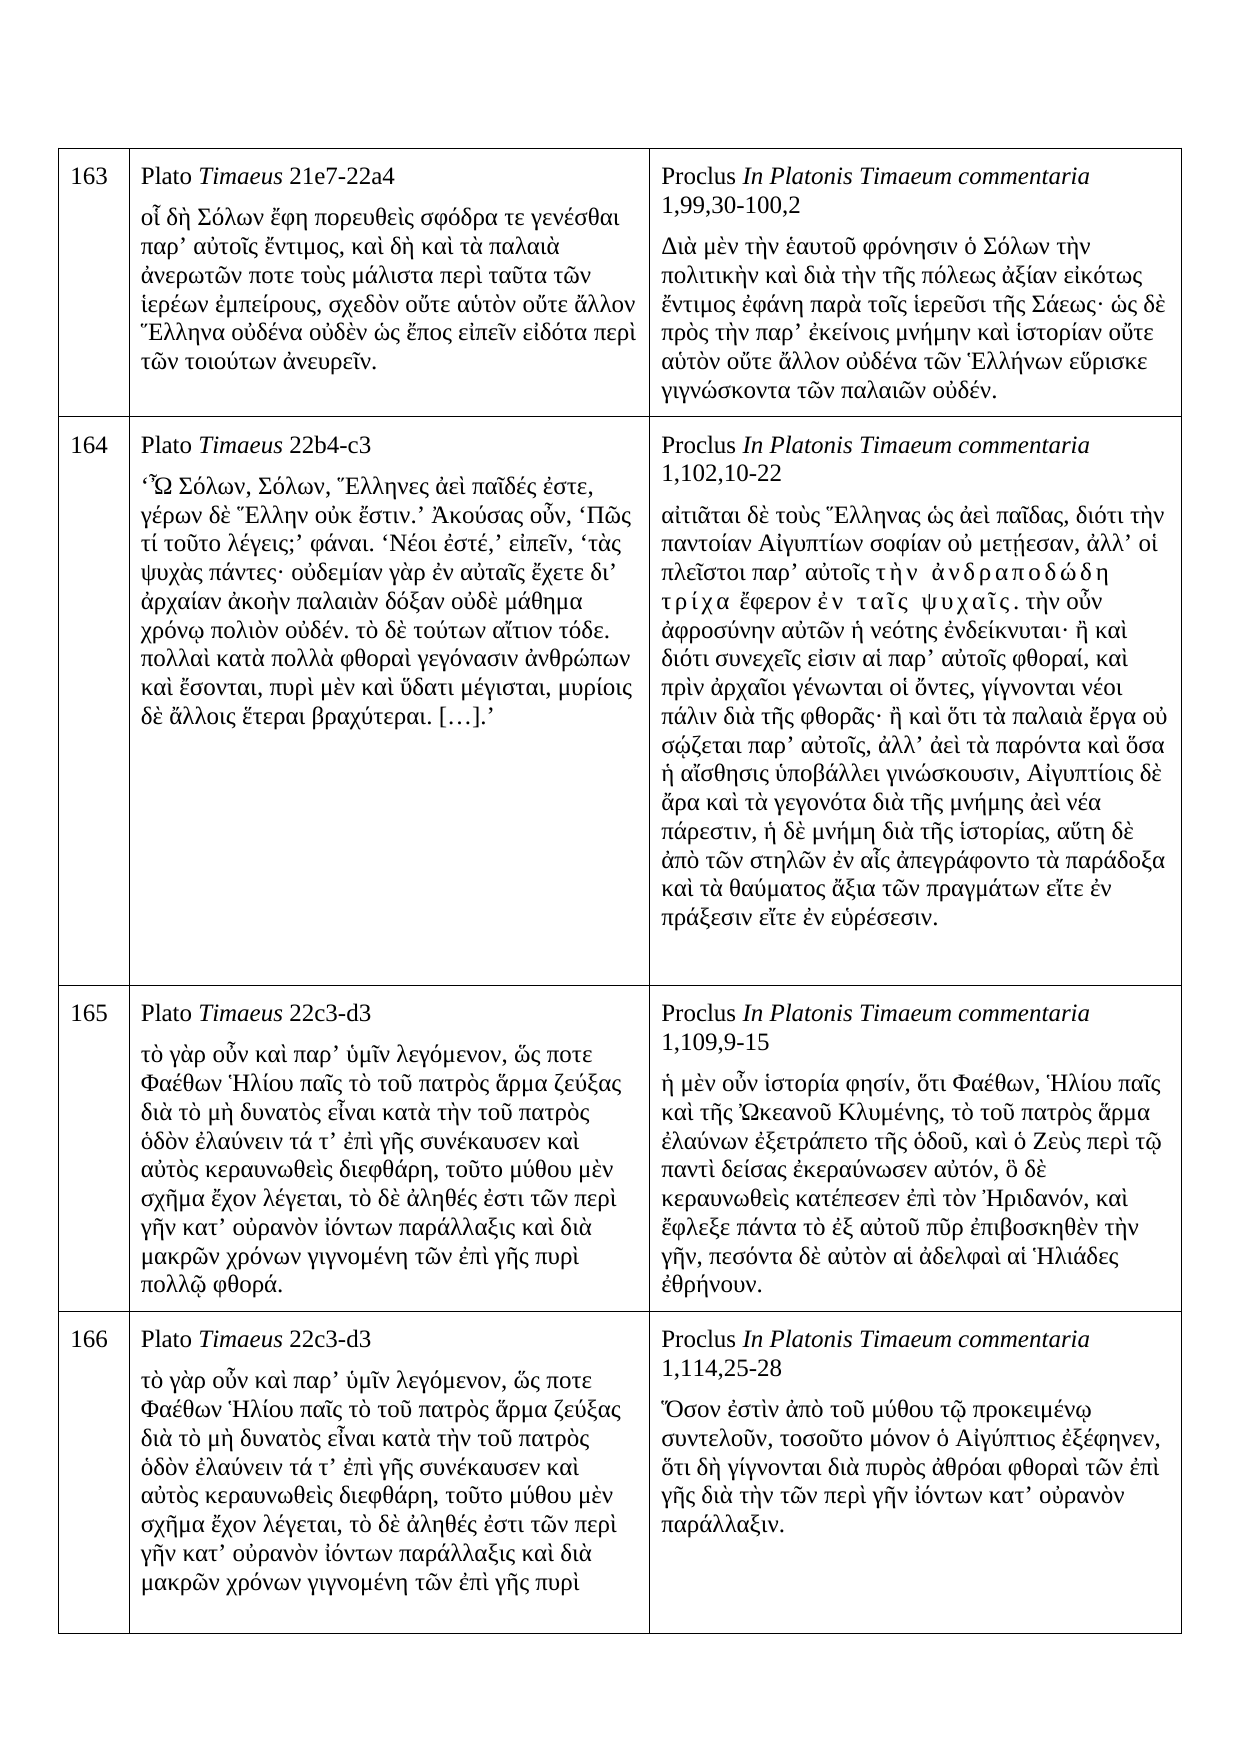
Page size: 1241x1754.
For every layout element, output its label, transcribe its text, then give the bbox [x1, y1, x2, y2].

table_cell 165 [59, 986, 129, 1311]
table_cell Plato Timaeus 21e7-22a4 οἷ δὴ Σόλων ἔφη πορευθεὶς σφόδρα τε γενέσθαι παρ’ αὐτοῖς ἔντιμος, καὶ δὴ καὶ τὰ παλαιὰ ἀνερωτῶν ποτε τοὺς μάλιστα περὶ ταῦτα τῶν ἱερέων ἐμπείρους, σχεδὸν οὔτε αὑτὸν οὔτε ἄλλον Ἕλληνα οὐδένα οὐδὲν ὡς ἔπος εἰπεῖν εἰδότα περὶ τῶν τοιούτων ἀνευρεῖν. [130, 149, 649, 416]
table_cell 166 [59, 1312, 129, 1633]
table_cell 164 [59, 417, 129, 985]
table_cell 163 [59, 149, 129, 416]
table_cell Proclus In Platonis Timaeum commentaria 1,102,10-22 αἰτιᾶται δὲ τοὺς Ἕλληνας ὡς ἀεὶ παῖδας, διότι τὴν παντοίαν Αἰγυπτίων σοφίαν οὐ μετῄεσαν, ἀλλ’ οἱ πλεῖστοι παρ’ αὐτοῖς τὴν ἀνδραποδώδη τρίχα ἔφερον ἐν ταῖς ψυχαῖς. τὴν οὖν ἀφροσύνην αὐτῶν ἡ νεότης ἐνδείκνυται· ἢ καὶ διότι συνεχεῖς εἰσιν αἱ παρ’ αὐτοῖς φθοραί, καὶ πρὶν ἀρχαῖοι γένωνται οἱ ὄντες, γίγνονται νέοι πάλιν διὰ τῆς φθορᾶς· ἢ καὶ ὅτι τὰ παλαιὰ ἔργα οὐ σῴζεται παρ’ αὐτοῖς, ἀλλ’ ἀεὶ τὰ παρόντα καὶ ὅσα ἡ αἴσθησις ὑποβάλλει γινώσκουσιν, Αἰγυπτίοις δὲ ἄρα καὶ τὰ γεγονότα διὰ τῆς μνήμης ἀεὶ νέα πάρεστιν, ἡ δὲ μνήμη διὰ τῆς ἱστορίας, αὕτη δὲ ἀπὸ τῶν στηλῶν ἐν αἷς ἀπεγράφοντο τὰ παράδοξα καὶ τὰ θαύματος ἄξια τῶν πραγμάτων εἴτε ἐν πράξεσιν εἴτε ἐν εὑρέσεσιν. [650, 417, 1181, 985]
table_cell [650, 1312, 1181, 1633]
table_cell Proclus In Platonis Timaeum commentaria 1,109,9-15 ἡ μὲν οὖν ἱστορία φησίν, ὅτι Φαέθων, Ἡλίου παῖς καὶ τῆς Ὠκεανοῦ Κλυμένης, τὸ τοῦ πατρὸς ἅρμα ἐλαύνων ἐξετράπετο τῆς ὁδοῦ, καὶ ὁ Ζεὺς περὶ τῷ παντὶ δείσας ἐκεραύνωσεν αὐτόν, ὃ δὲ κεραυνωθεὶς κατέπεσεν ἐπὶ τὸν Ἠριδανόν, καὶ ἔφλεξε πάντα τὸ ἐξ αὐτοῦ πῦρ ἐπιβοσκηθὲν τὴν γῆν, πεσόντα δὲ αὐτὸν αἱ ἀδελφαὶ αἱ Ἡλιάδες ἐθρήνουν. [650, 986, 1181, 1311]
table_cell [130, 1312, 649, 1633]
table_cell Plato Timaeus 22b4-c3 ‘Ὦ Σόλων, Σόλων, Ἕλληνες ἀεὶ παῖδές ἐστε, γέρων δὲ Ἕλλην οὐκ ἔστιν.’ Ἀκούσας οὖν, ‘Πῶς τί τοῦτο λέγεις;’ φάναι. ‘Νέοι ἐστέ,’ εἰπεῖν, ‘τὰς ψυχὰς πάντες· οὐδεμίαν γὰρ ἐν αὐταῖς ἔχετε δι’ ἀρχαίαν ἀκοὴν παλαιὰν δόξαν οὐδὲ μάθημα χρόνῳ πολιὸν οὐδέν. τὸ δὲ τούτων αἴτιον τόδε. πολλαὶ κατὰ πολλὰ φθοραὶ γεγόνασιν ἀνθρώπων καὶ ἔσονται, πυρὶ μὲν καὶ ὕδατι μέγισται, μυρίοις δὲ ἄλλοις ἕτεραι βραχύτεραι. […].’ [130, 417, 649, 985]
table_cell Proclus In Platonis Timaeum commentaria 1,99,30-100,2 Διὰ μὲν τὴν ἑαυτοῦ φρόνησιν ὁ Σόλων τὴν πολιτικὴν καὶ διὰ τὴν τῆς πόλεως ἀξίαν εἰκότως ἔντιμος ἐφάνη παρὰ τοῖς ἱερεῦσι τῆς Σάεως· ὡς δὲ πρὸς τὴν παρ’ ἐκείνοις μνήμην καὶ ἱστορίαν οὔτε αὑτὸν οὔτε ἄλλον οὐδένα τῶν Ἑλλήνων εὕρισκε γιγνώσκοντα τῶν παλαιῶν οὐδέν. [650, 149, 1181, 416]
